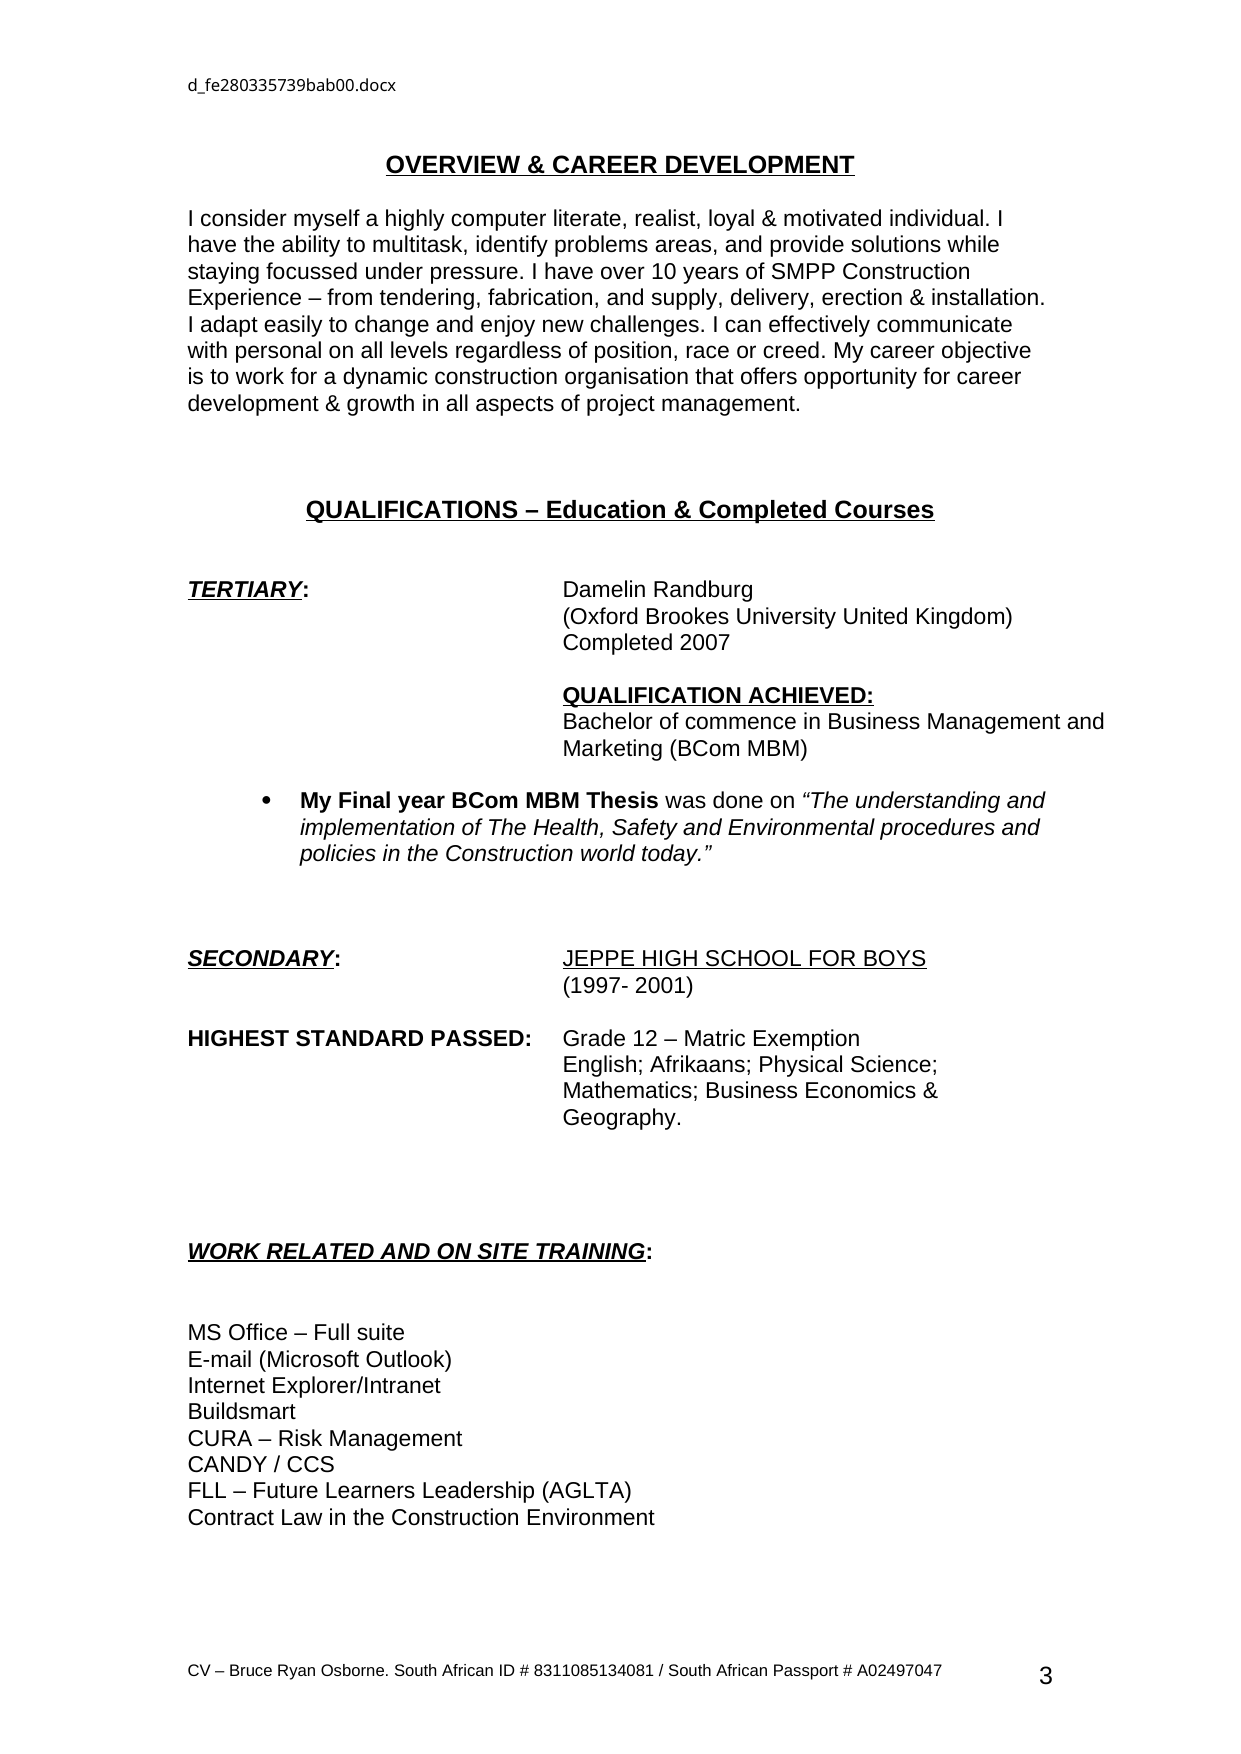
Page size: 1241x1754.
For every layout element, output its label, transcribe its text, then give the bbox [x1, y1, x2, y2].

text CANDY / CCS [187, 1451, 1053, 1477]
text CURA – Risk Management [187, 1424, 1053, 1451]
list My Final year BCom MBM Thesis was done on “The understanding and implementation of The Health, Safety and Environmental procedures and policies in the Construction world today.” [262, 787, 1053, 866]
text TERTIARY: Damelin Randburg [187, 576, 1053, 603]
title OVERVIEW & CAREER DEVELOPMENT [187, 150, 1053, 179]
text QUALIFICATION ACHIEVED: [562, 682, 1163, 708]
text HIGHEST STANDARD PASSED: Grade 12 – Matric Exemption [187, 1024, 1053, 1051]
text (Oxford Brookes University United Kingdom) [562, 603, 1053, 629]
text E-mail (Microsoft Outlook) [187, 1346, 1053, 1372]
text FLL – Future Learners Leadership (AGLTA) [187, 1477, 1053, 1504]
text MS Office – Full suite [187, 1319, 1053, 1346]
text Internet Explorer/Intranet [187, 1372, 1053, 1398]
text Contract Law in the Construction Environment [187, 1504, 1053, 1530]
text Completed 2007 [562, 629, 1053, 656]
text QUALIFICATIONS – Education & Completed Courses [187, 495, 1053, 524]
text English; Afrikaans; Physical Science; Mathematics; Business Economics & [187, 1051, 1053, 1103]
text WORK RELATED AND ON SITE TRAINING: [187, 1238, 1053, 1264]
text Buildsmart [187, 1398, 1053, 1424]
text I adapt easily to change and enjoy new challenges. I can effectively communicate with personal on all levels regardless of position, race or creed. My career objective is to work for a dynamic construction organisation that offers opportunity for career development & growth in all aspects of project management. [187, 311, 1053, 416]
text Geography. [487, 1103, 1053, 1130]
text Bachelor of commence in Business Management and Marketing (BCom MBM) [562, 708, 1163, 761]
text I consider myself a highly computer literate, realist, loyal & motivated individual. I have the ability to multitask, identify problems areas, and provide solutions while staying focussed under pressure. I have over 10 years of SMPP Construction Experience – from tendering, fabrication, and supply, delivery, erection & installation. [187, 205, 1053, 311]
text SECONDARY: JEPPE HIGH SCHOOL FOR BOYS (1997- 2001) [187, 945, 1053, 998]
